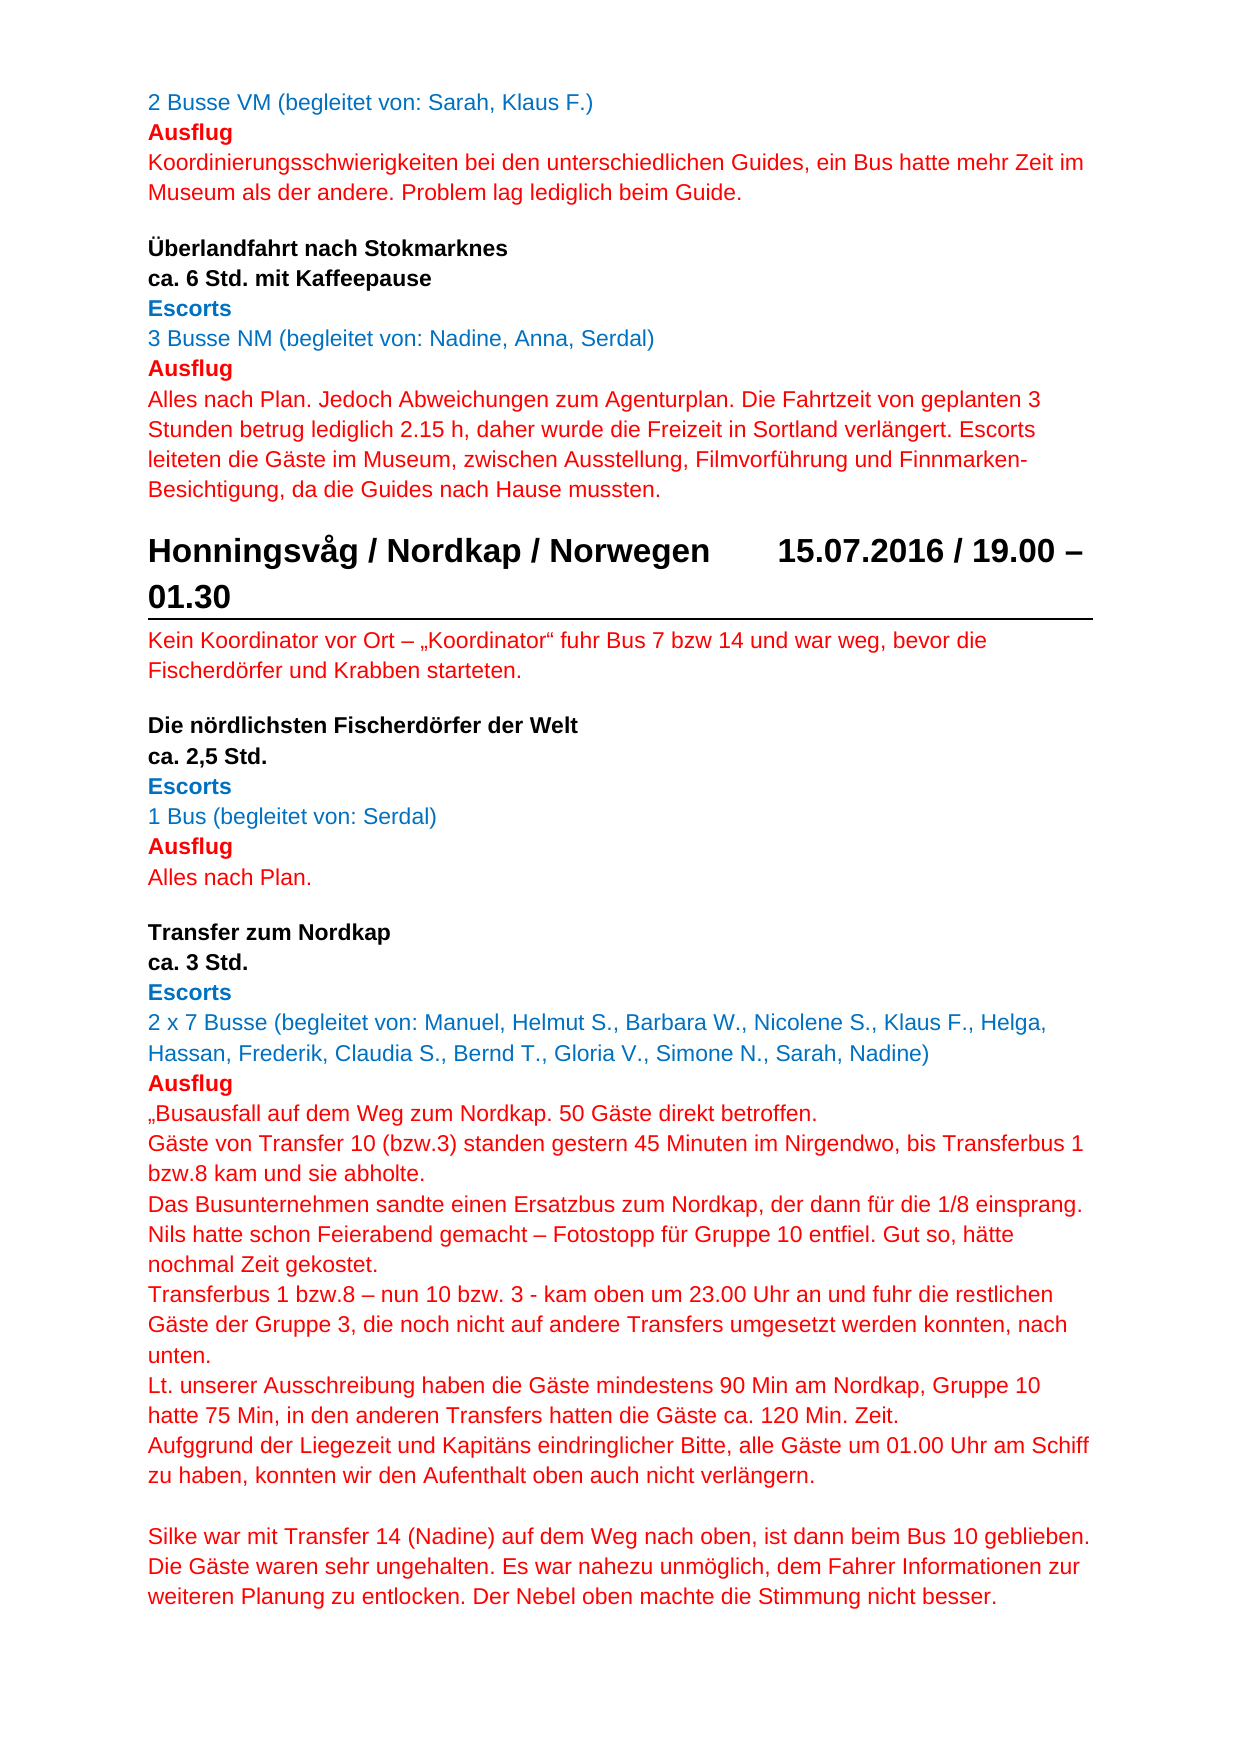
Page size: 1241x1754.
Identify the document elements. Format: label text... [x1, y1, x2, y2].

text Gäste von Transfer 10 (bzw.3) standen gestern 45 Minuten im Nirgendwo, bis Transferbus 1 bzw.8 kam und sie abholte. [148, 1130, 1093, 1187]
text Kein Koordinator vor Ort – „Koordinator“ fuhr Bus 7 bzw 14 und war weg, bevor die Fischerdörfer und Krabben starteten. [148, 627, 1093, 684]
text Das Busunternehmen sandte einen Ersatzbus zum Nordkap, der dann für die 1/8 einsprang. [148, 1191, 1093, 1217]
text Lt. unserer Ausschreibung haben die Gäste mindestens 90 Min am Nordkap, Gruppe 10 hatte 75 Min, in den anderen Transfers hatten die Gäste ca. 120 Min. Zeit. [148, 1372, 1093, 1428]
text Silke war mit Transfer 14 (Nadine) auf dem Weg nach oben, ist dann beim Bus 10 geblieben. Die Gäste waren sehr ungehalten. Es war nahezu unmöglich, dem Fahrer Informationen zur weiteren Planung zu entlocken. Der Nebel oben machte die Stimmung nicht besser. [148, 1523, 1093, 1610]
text Transfer zum Nordkap ca. 3 Std. Escorts 2 x 7 Busse (begleitet von: Manuel, Helmut S., Barbara W., Nicolene S., Klaus F., Helga, Hassan, Frederik, Claudia S., Bernd T., Gloria V., Simone N., Sarah, Nadine) Ausflug „Busausfall auf dem Weg zum Nordkap. 50 Gäste direkt betroffen. [148, 919, 1093, 1126]
subtitle Honningsvåg / Nordkap / Norwegen 15.07.2016 / 19.00 – 01.30 [148, 531, 1093, 618]
text Die nördlichsten Fischerdörfer der Welt ca. 2,5 Std. Escorts 1 Bus (begleitet von: Serdal) Ausflug Alles nach Plan. [148, 712, 1093, 890]
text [148, 89, 1093, 206]
text Aufggrund der Liegezeit und Kapitäns eindringlicher Bitte, alle Gäste um 01.00 Uhr am Schiff zu haben, konnten wir den Aufenthalt oben auch nicht verlängern. [148, 1432, 1093, 1489]
text Transferbus 1 bzw.8 – nun 10 bzw. 3 - kam oben um 23.00 Uhr an und fuhr die restlichen Gäste der Gruppe 3, die noch nicht auf andere Transfers umgesetzt werden konnten, nach unten. [148, 1281, 1093, 1368]
text Nils hatte schon Feierabend gemacht – Fotostopp für Gruppe 10 entfiel. Gut so, hätte nochmal Zeit gekostet. [148, 1221, 1093, 1277]
text Überlandfahrt nach Stokmarknes ca. 6 Std. mit Kaffeepause Escorts 3 Busse NM (begleitet von: Nadine, Anna, Serdal) Ausflug Alles nach Plan. Jedoch Abweichungen zum Agenturplan. Die Fahrtzeit von geplanten 3 Stunden betrug lediglich 2.15 h, daher wurde die Freizeit in Sortland verlängert. Escorts leiteten die Gäste im Museum, zwischen Ausstellung, Filmvorführung und Finnmarken-Besichtigung, da die Guides nach Hause mussten. [148, 234, 1093, 502]
